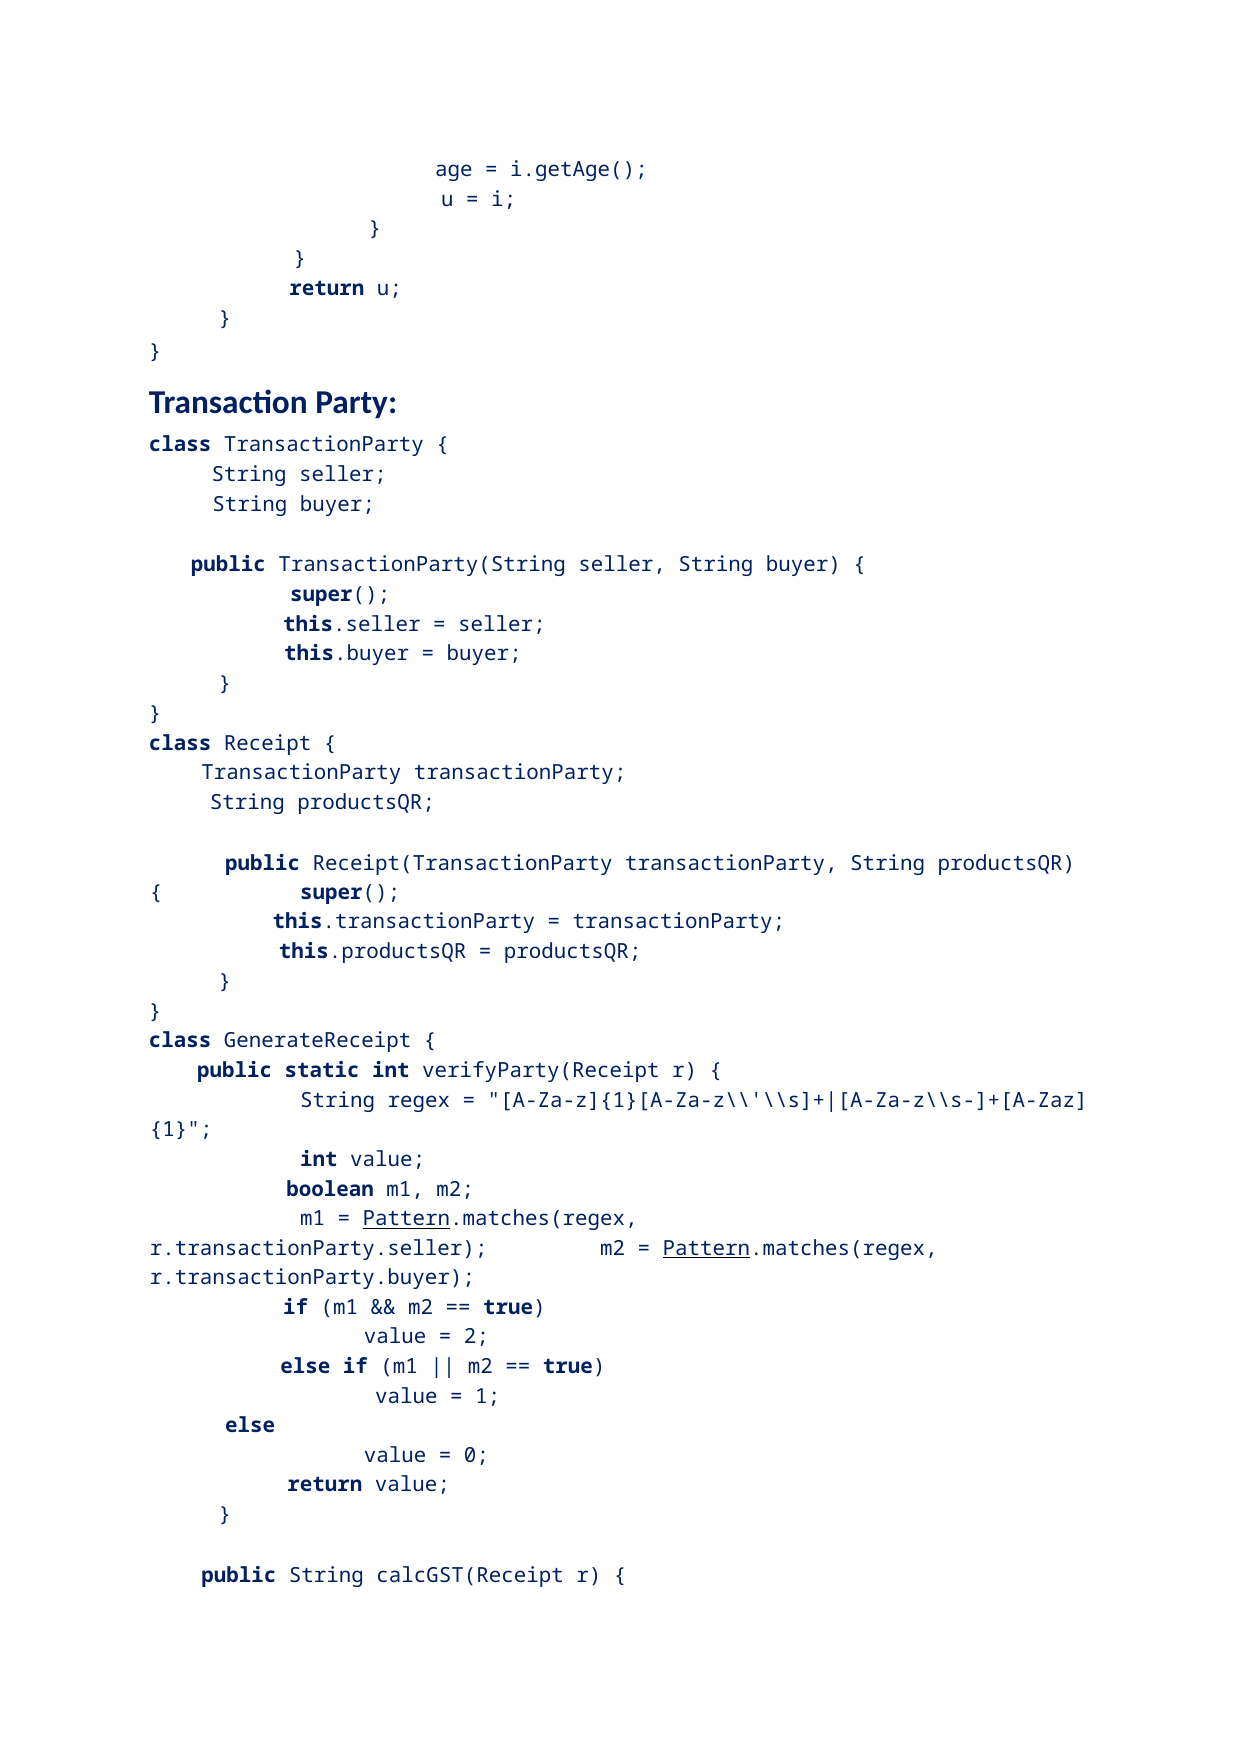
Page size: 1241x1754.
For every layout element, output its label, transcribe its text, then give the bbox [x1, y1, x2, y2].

text class TransactionParty { [148, 429, 1089, 458]
text } [148, 213, 1089, 242]
text } [148, 243, 1089, 272]
text } [148, 337, 1089, 365]
text class GenerateReceipt { [148, 1026, 1089, 1054]
text u = i; [148, 184, 1089, 212]
text this.transactionParty = transactionParty; [148, 907, 1089, 935]
text else if (m1 || m2 == true) [148, 1351, 1089, 1380]
text class Receipt { [148, 728, 1089, 756]
text public Receipt(TransactionParty transactionParty, String productsQR) { super(); [148, 848, 1089, 905]
text } [148, 698, 173, 726]
text TransactionParty transactionParty; [148, 757, 1089, 786]
text if (m1 && m2 == true) [148, 1292, 1089, 1320]
text value = 2; [148, 1322, 1089, 1350]
text public static int verifyParty(Receipt r) { [148, 1055, 1089, 1084]
text String regex = "[A-Za-z]{1}[A-Za-z\\'\\s]+|[A-Za-z\\s-]+[A-Zaz]{1}"; [148, 1085, 1089, 1143]
text String seller; [148, 459, 1089, 487]
text } [148, 668, 1089, 697]
text } [148, 303, 1089, 331]
text int value; [300, 1144, 903, 1173]
text value = 0; [148, 1440, 1089, 1468]
text this.seller = seller; [148, 609, 1089, 637]
text super(); [148, 579, 1089, 607]
text } [148, 1499, 1089, 1528]
text age = i.getAge(); [148, 154, 1089, 182]
text String productsQR; [148, 787, 1089, 816]
text } [148, 996, 173, 1024]
text String buyer; [148, 489, 1089, 517]
text this.productsQR = productsQR; [148, 936, 1089, 965]
text m1 = Pattern.matches(regex, r.transactionParty.seller); m2 = Pattern.matches(regex, r.transactionParty.buyer); [148, 1203, 964, 1291]
text public String calcGST(Receipt r) { [148, 1560, 1089, 1588]
text value = 1; else [148, 1381, 547, 1439]
text this.buyer = buyer; [148, 638, 1089, 667]
text public TransactionParty(String seller, String buyer) { [148, 549, 1089, 578]
text } [148, 966, 1089, 994]
text Transaction Party: [148, 381, 1089, 422]
text return u; [148, 273, 1089, 301]
text boolean m1, m2; [150, 1174, 1089, 1202]
text return value; [148, 1469, 1089, 1498]
